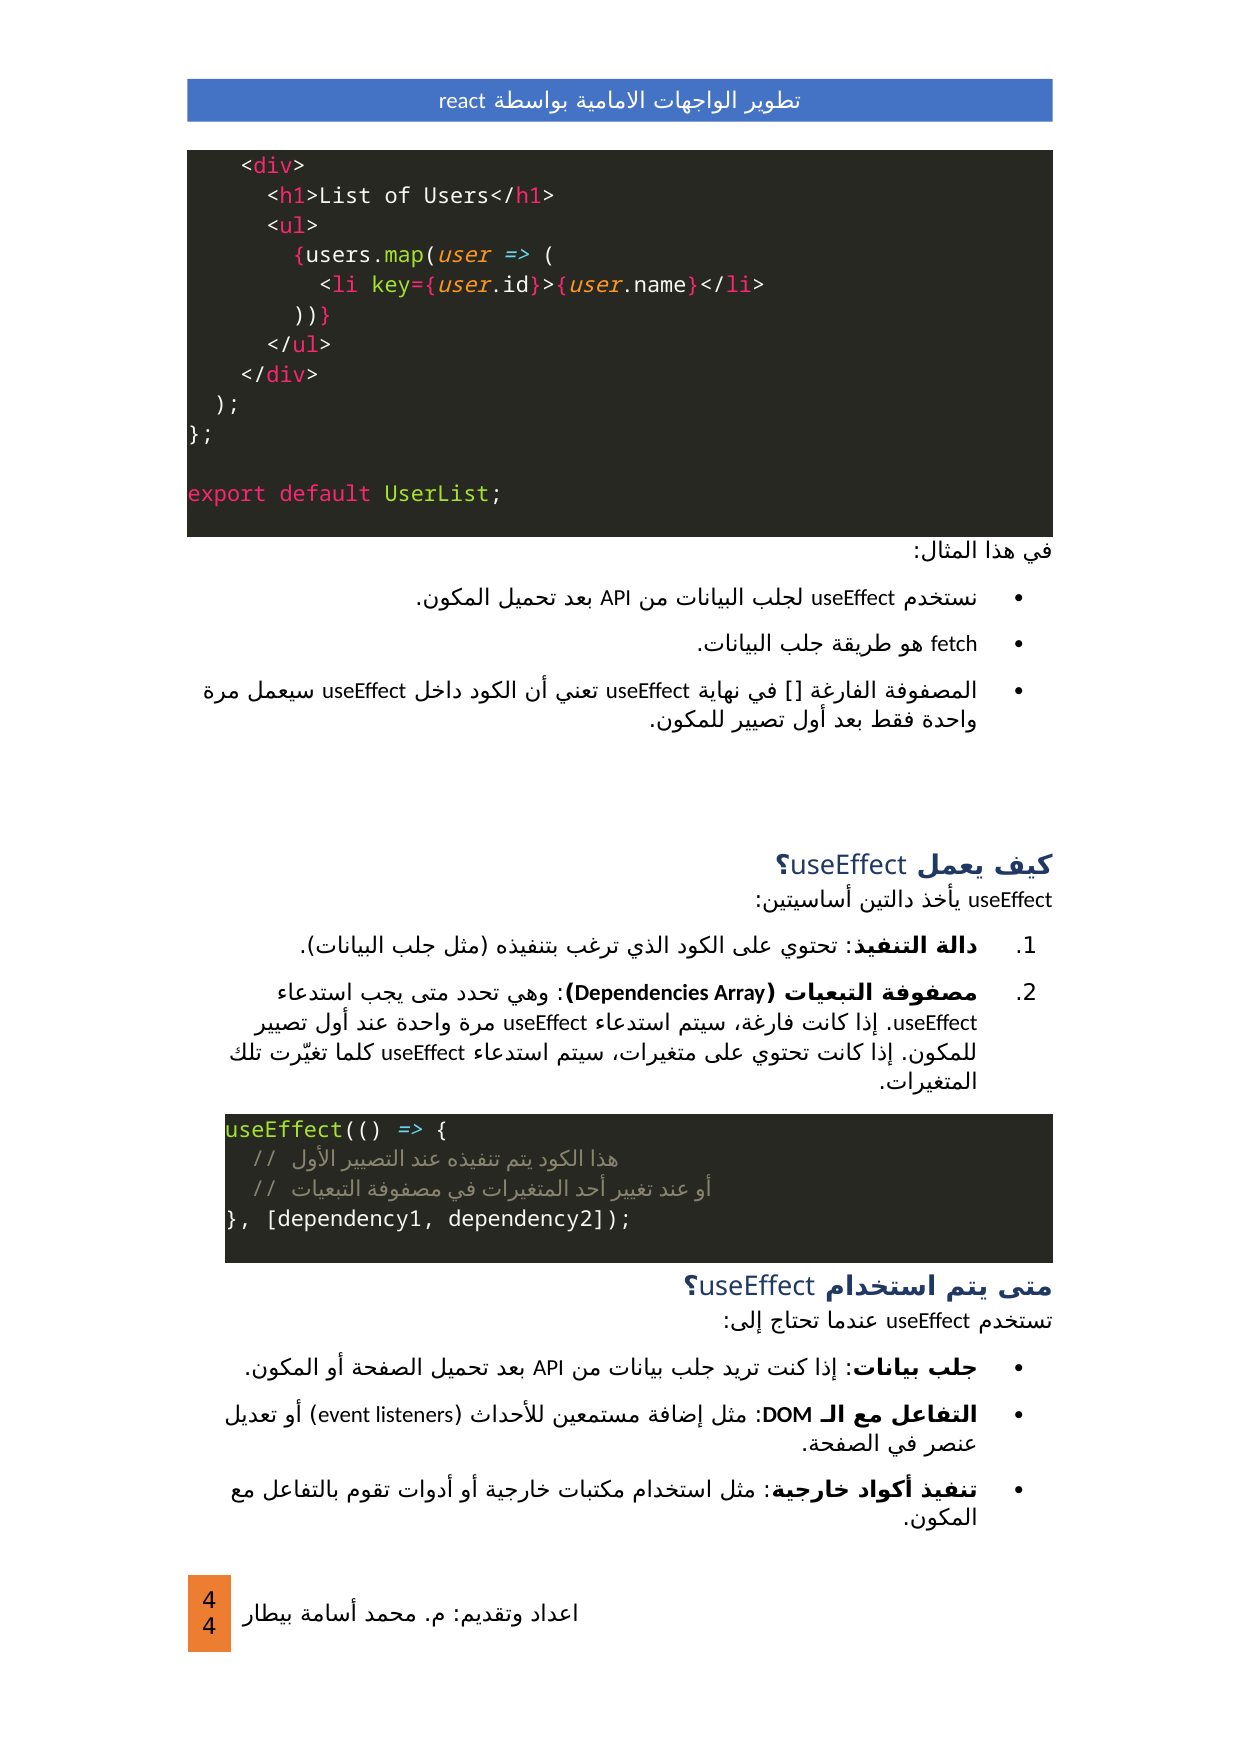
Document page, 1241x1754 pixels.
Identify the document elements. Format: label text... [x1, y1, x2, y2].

text </ul> [187, 329, 1053, 358]
list تنفيذ أكواد خارجية: مثل استخدام مكتبات خارجية أو أدوات تقوم بالتفاعل مع المكون. [187, 1476, 1015, 1531]
text </div> [187, 358, 1053, 388]
text في هذا المثال: [187, 537, 1053, 564]
list المصفوفة الفارغة [] في نهاية useEffect تعني أن الكود داخل useEffect سيعمل مرة واحدة فقط بعد أول تصيير للمكون. [187, 676, 1015, 733]
text }; [187, 418, 1053, 448]
text ))} [187, 299, 1053, 329]
text // أو عند تغيير أحد المتغيرات في مصفوفة التبعيات [225, 1173, 1053, 1203]
text // هذا الكود يتم تنفيذه عند التصيير الأول [225, 1143, 1053, 1173]
subtitle متى يتم استخدام useEffect؟ [187, 1267, 1053, 1304]
subtitle كيف يعمل useEffect؟ [187, 846, 1053, 883]
list دالة التنفيذ: تحتوي على الكود الذي ترغب بتنفيذه (مثل جلب البيانات). [187, 932, 1015, 959]
list جلب بيانات: إذا كنت تريد جلب بيانات من API بعد تحميل الصفحة أو المكون. [187, 1353, 1015, 1381]
text useEffect(() => { [225, 1114, 1053, 1143]
text export default UserList; [187, 478, 1053, 507]
text {users.map(user => ( [187, 239, 1053, 269]
text ); [187, 388, 1053, 418]
text تستخدم useEffect عندما تحتاج إلى: [187, 1307, 1053, 1334]
list التفاعل مع الـ DOM: مثل إضافة مستمعين للأحداث (event listeners) أو تعديل عنصر في الصفحة. [187, 1400, 1015, 1457]
list مصفوفة التبعيات (Dependencies Array): وهي تحدد متى يجب استدعاء useEffect. إذا كانت فارغة، سيتم استدعاء useEffect مرة واحدة عند أول تصيير للمكون. إذا كانت تحتوي على متغيرات، سيتم استدعاء useEffect كلما تغيّرت تلك المتغيرات. [187, 978, 1015, 1095]
text <div> [187, 150, 1053, 180]
text <h1>List of Users</h1> [187, 180, 1053, 209]
text <li key={user.id}>{user.name}</li> [187, 269, 1053, 299]
list نستخدم useEffect لجلب البيانات من API بعد تحميل المكون. [187, 583, 1015, 611]
list fetch هو طريقة جلب البيانات. [187, 629, 1015, 658]
text }, [dependency1, dependency2]); [225, 1203, 1053, 1233]
text <ul> [187, 209, 1053, 239]
text useEffect يأخذ دالتين أساسيتين: [187, 886, 1053, 913]
